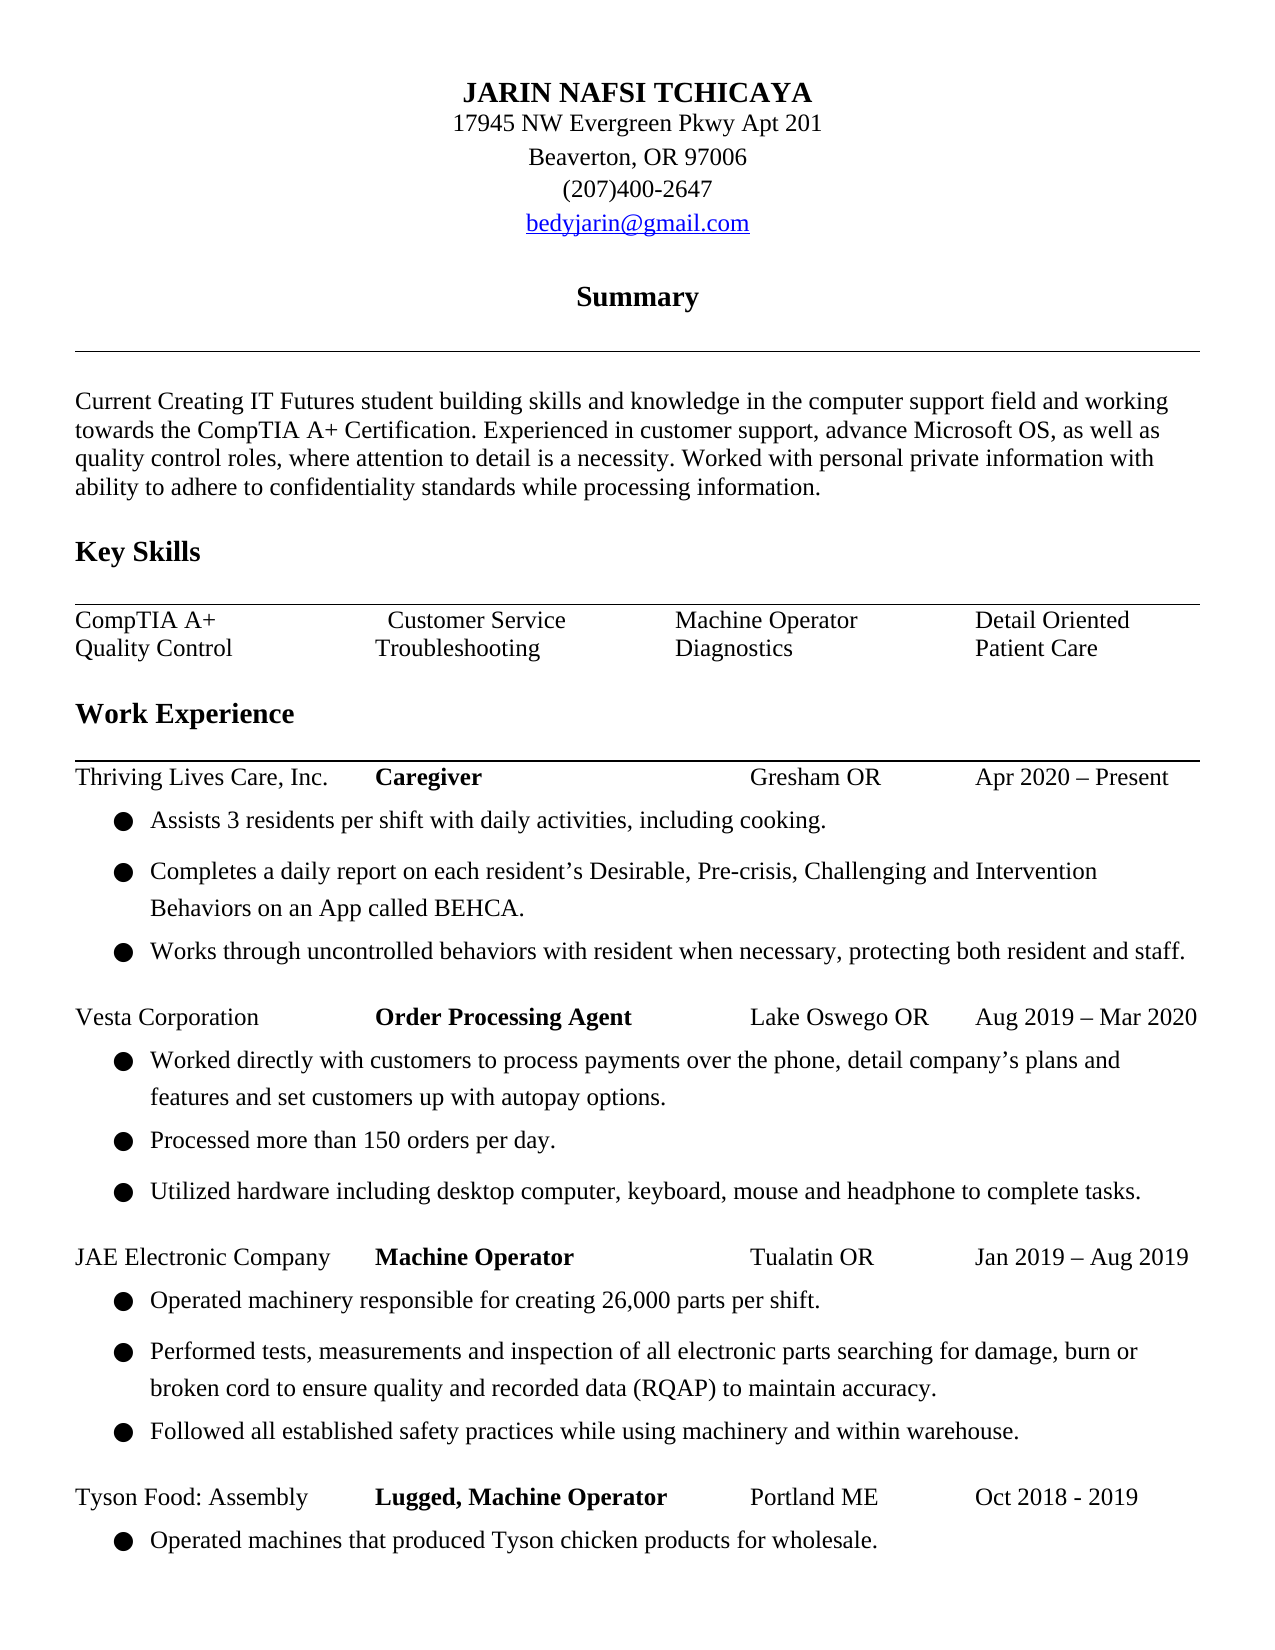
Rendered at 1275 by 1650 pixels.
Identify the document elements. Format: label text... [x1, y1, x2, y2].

list Utilized hardware including desktop computer, keyboard, mouse and headphone to complete tasks. [112, 1162, 1200, 1213]
text Beaverton, OR 97006 [75, 142, 1200, 170]
text 17945 NW Evergreen Pkwy Apt 201 [75, 108, 1200, 137]
text JAE Electronic Company Machine Operator Tualatin OR Jan 2019 – Aug 2019 [75, 1242, 1200, 1271]
list Operated machines that produced Tyson chicken products for wholesale. [112, 1511, 1200, 1562]
text Key Skills [75, 534, 1200, 568]
list Operated machinery responsible for creating 26,000 parts per shift. [112, 1271, 1200, 1322]
text Quality Control Troubleshooting Diagnostics Patient Care [75, 633, 1200, 662]
text Tyson Food: Assembly Lugged, Machine Operator Portland ME Oct 2018 - 2019 [75, 1482, 1200, 1511]
text Thriving Lives Care, Inc. Caregiver Gresham OR Apr 2020 – Present [75, 762, 1200, 791]
text Vesta Corporation Order Processing Agent Lake Oswego OR Aug 2019 – Mar 2020 [75, 1002, 1200, 1031]
list Assists 3 residents per shift with daily activities, including cooking. [112, 791, 1200, 842]
list Worked directly with customers to process payments over the phone, detail company’s plans and features and set customers up with autopay options. [112, 1031, 1200, 1111]
text JARIN NAFSI TCHICAYA [75, 75, 1200, 108]
text Work Experience [75, 696, 1200, 729]
text Current Creating IT Futures student building skills and knowledge in the computer support field and working towards the CompTIA A+ Certification. Experienced in customer support, advance Microsoft OS, as well as quality control roles, where attention to detail is a necessity. Worked with personal private information with ability to adhere to confidentiality standards while processing information. [75, 386, 1200, 501]
list Followed all established safety practices while using machinery and within warehouse. [112, 1402, 1200, 1453]
list Processed more than 150 orders per day. [112, 1111, 1200, 1162]
text (207)400-2647 [75, 174, 1200, 203]
list Performed tests, measurements and inspection of all electronic parts searching for damage, burn or broken cord to ensure quality and recorded data (RQAP) to maintain accuracy. [112, 1322, 1200, 1402]
text CompTIA A+ Customer Service Machine Operator Detail Oriented [75, 605, 1200, 633]
list Completes a daily report on each resident’s Desirable, Pre-crisis, Challenging and Intervention Behaviors on an App called BEHCA. [112, 842, 1200, 922]
text bedyjarin@gmail.com [75, 208, 1200, 236]
text Summary [75, 279, 1200, 313]
list Works through uncontrolled behaviors with resident when necessary, protecting both resident and staff. [112, 922, 1200, 973]
